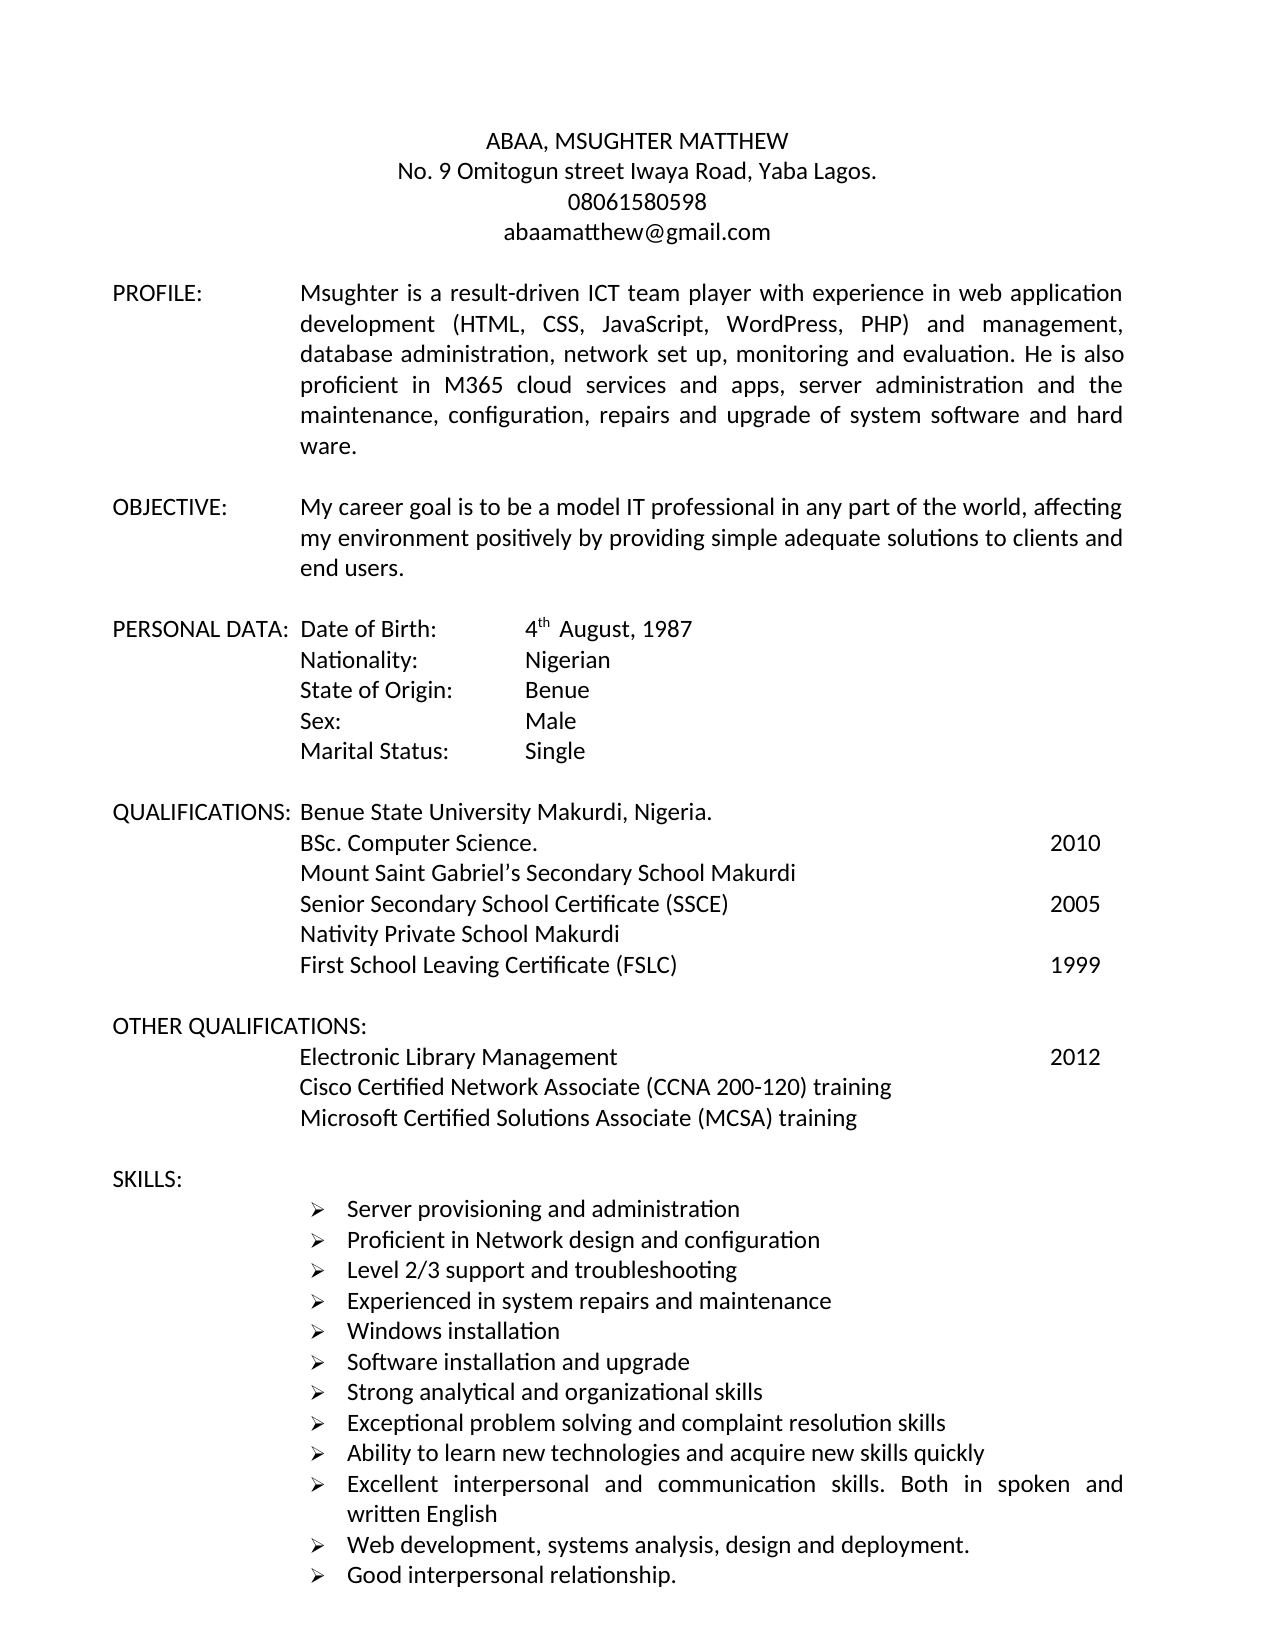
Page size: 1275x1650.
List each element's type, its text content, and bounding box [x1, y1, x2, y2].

text OTHER QUALIFICATIONS: [0, 1010, 1124, 1041]
list Server provisioning and administration [309, 1193, 1124, 1224]
text PERSONAL DATA: Date of Birth: 4th August, 1987 [112, 613, 1124, 644]
list Ability to learn new technologies and acquire new skills quickly [309, 1437, 1124, 1468]
text 08061580598 [150, 186, 1124, 217]
text abaamatthew@gmail.com [150, 217, 1124, 247]
list Experienced in system repairs and maintenance [309, 1285, 1124, 1315]
list Software installation and upgrade [309, 1346, 1124, 1376]
text First School Leaving Certificate (FSLC) 1999 [0, 949, 1124, 979]
text BSc. Computer Science. 2010 [56, 827, 1124, 857]
list Web development, systems analysis, design and deployment. [309, 1529, 1124, 1559]
text Nationality: Nigerian [150, 644, 1124, 674]
list Windows installation [309, 1315, 1124, 1346]
text ABAA, MSUGHTER MATTHEW [150, 125, 1124, 156]
text Nativity Private School Makurdi [9, 918, 1124, 949]
list Proficient in Network design and configuration [309, 1224, 1181, 1254]
text No. 9 Omitogun street Iwaya Road, Yaba Lagos. [150, 156, 1124, 186]
text Sex: Male [291, 705, 1124, 735]
list Level 2/3 support and troubleshooting [309, 1254, 1124, 1285]
list Good interpersonal relationship. [309, 1559, 1124, 1590]
text PROFILE: Msughter is a result-driven ICT team player with experience in web application development (HTML, CSS, JavaScript, WordPress, PHP) and management, database administration, network set up, monitoring and evaluation. He is also proficient in M365 cloud services and apps, server administration and the maintenance, configuration, repairs and upgrade of system software and hard ware. [112, 278, 1124, 461]
list Exceptional problem solving and complaint resolution skills [309, 1407, 1124, 1437]
text Senior Secondary School Certificate (SSCE) 2005 [0, 888, 1124, 918]
text Electronic Library Management 2012 [0, 1041, 1124, 1071]
list Strong analytical and organizational skills [309, 1376, 1124, 1407]
text Microsoft Certified Solutions Associate (MCSA) training [0, 1102, 1124, 1132]
text SKILLS: [112, 1163, 1181, 1193]
text Cisco Certified Network Associate (CCNA 200-120) training [0, 1071, 1124, 1102]
list Excellent interpersonal and communication skills. Both in spoken and written English [309, 1468, 1124, 1529]
text QUALIFICATIONS: Benue State University Makurdi, Nigeria. [112, 796, 1124, 827]
text Mount Saint Gabriel’s Secondary School Makurdi [9, 857, 1124, 888]
text OBJECTIVE: My career goal is to be a model IT professional in any part of the world, affecting my environment positively by providing simple adequate solutions to clients and end users. [112, 491, 1124, 583]
text Marital Status: Single [291, 735, 1124, 766]
text State of Origin: Benue [291, 674, 1124, 705]
